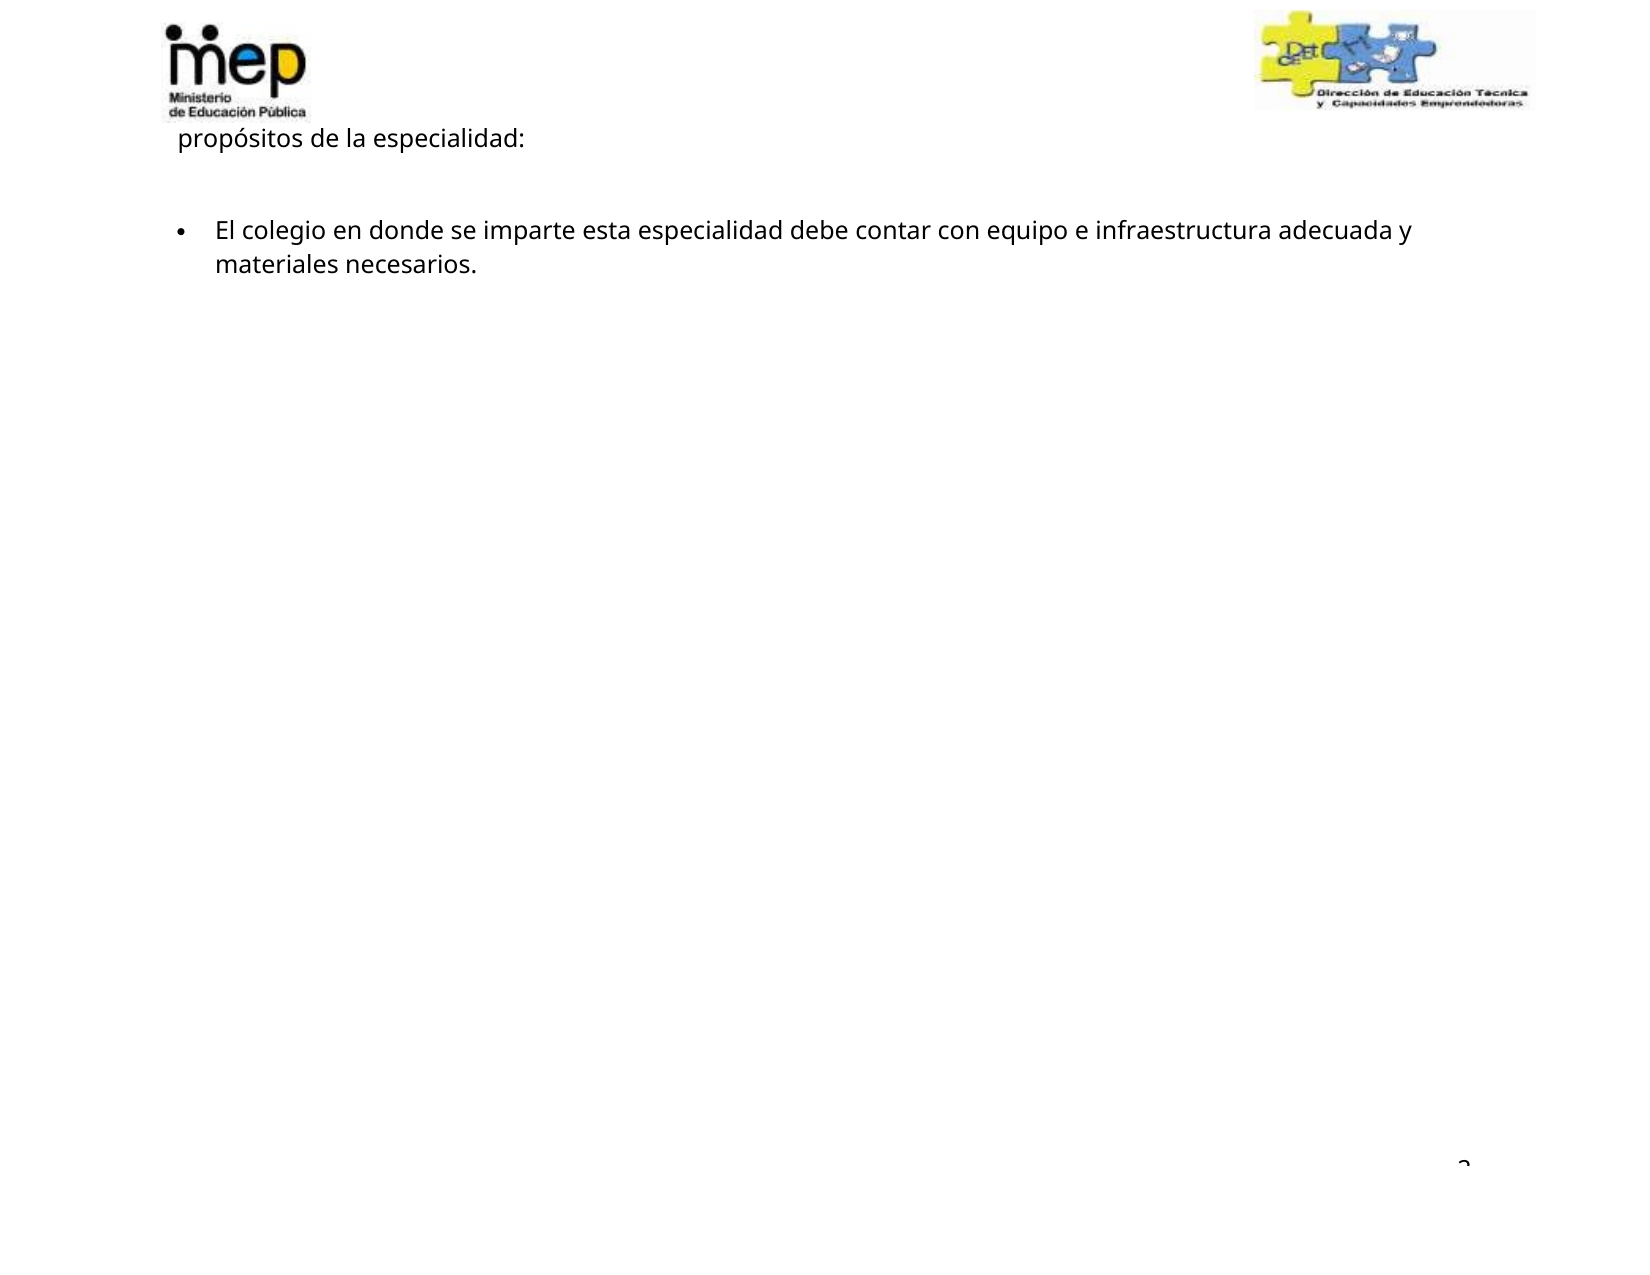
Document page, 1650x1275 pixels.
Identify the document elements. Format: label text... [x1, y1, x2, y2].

list El colegio en donde se imparte esta especialidad debe contar con equipo e infraestructura adecuada y materiales necesarios. [177, 213, 1473, 281]
text Seguidamente, se ofrecen recomendaciones generales que indican el camino para el logro de objetivos y propósitos de la especialidad: [177, 121, 1493, 155]
picture [1254, 10, 1537, 112]
picture [160, 22, 312, 123]
